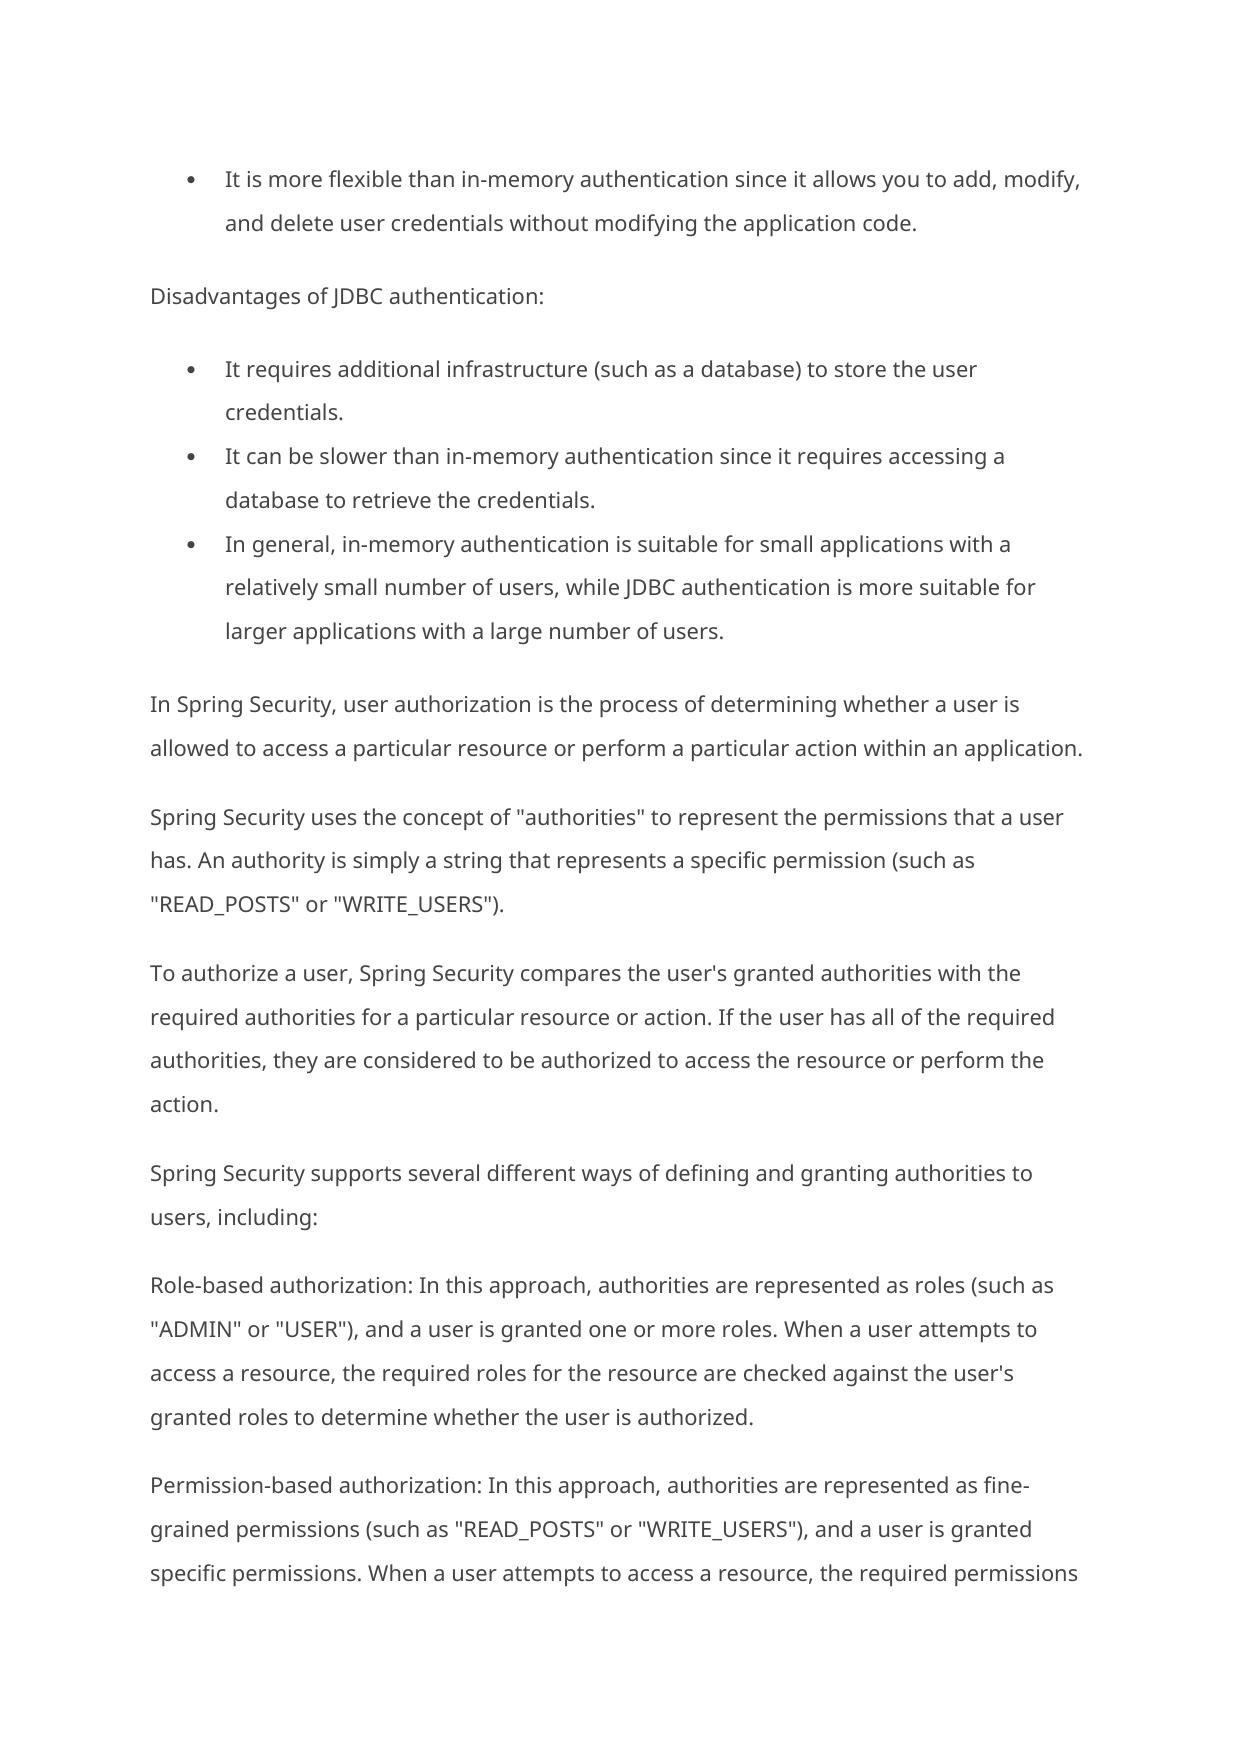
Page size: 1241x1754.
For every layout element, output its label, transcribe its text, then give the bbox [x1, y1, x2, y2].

text Disadvantages of JDBC authentication: [150, 267, 1090, 310]
list It requires additional infrastructure (such as a database) to store the user credentials. [187, 339, 1090, 427]
text Spring Security uses the concept of "authorities" to represent the permissions that a user has. An authority is simply a string that represents a specific permission (such as "READ_POSTS" or "WRITE_USERS"). [150, 787, 1090, 919]
text Spring Security supports several different ways of defining and granting authorities to users, including: [150, 1144, 1090, 1231]
text In Spring Security, user authorization is the process of determining whether a user is allowed to access a particular resource or perform a particular action within an application. [150, 675, 1090, 762]
text Role-based authorization: In this approach, authorities are represented as roles (such as "ADMIN" or "USER"), and a user is granted one or more roles. When a user attempts to access a resource, the required roles for the resource are checked against the user's granted roles to determine whether the user is authorized. [150, 1256, 1090, 1431]
text To authorize a user, Spring Security compares the user's granted authorities with the required authorities for a particular resource or action. If the user has all of the required authorities, they are considered to be authorized to access the resource or perform the action. [150, 944, 1090, 1119]
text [150, 1456, 1090, 1587]
list It is more flexible than in-memory authentication since it allows you to add, modify, and delete user credentials without modifying the application code. [187, 150, 1090, 237]
list In general, in-memory authentication is suitable for small applications with a relatively small number of users, while JDBC authentication is more suitable for larger applications with a large number of users. [187, 514, 1090, 646]
list It can be slower than in-memory authentication since it requires accessing a database to retrieve the credentials. [187, 427, 1090, 514]
